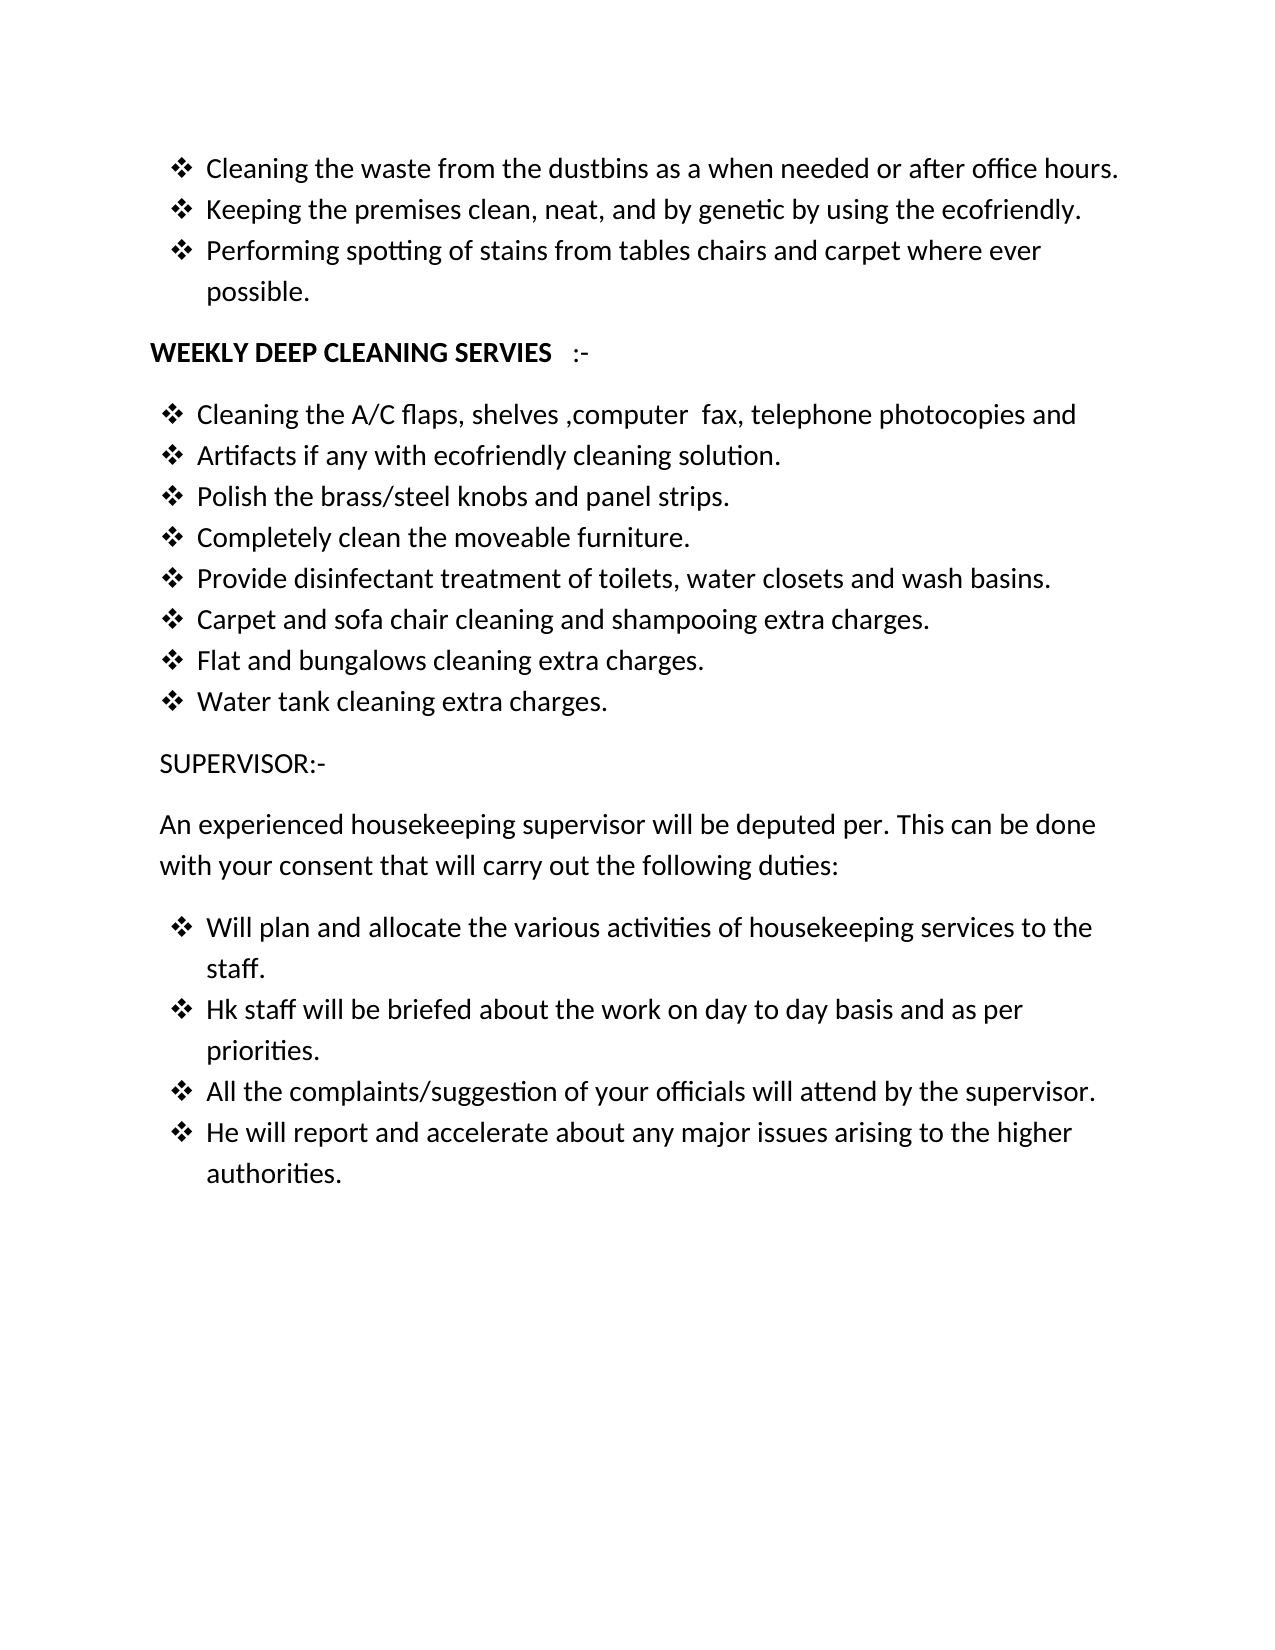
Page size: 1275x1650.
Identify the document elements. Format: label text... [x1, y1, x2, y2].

list Provide disinfectant treatment of toilets, water closets and wash basins. [159, 560, 1125, 596]
text WEEKLY DEEP CLEANING SERVIES :- [150, 334, 1125, 370]
list Flat and bungalows cleaning extra charges. [159, 642, 1125, 678]
list Keeping the premises clean, neat, and by genetic by using the ecofriendly. [169, 191, 1125, 227]
list He will report and accelerate about any major issues arising to the higher authorities. [169, 1114, 1125, 1190]
list Performing spotting of stains from tables chairs and carpet where ever possible. [169, 232, 1125, 308]
list Water tank cleaning extra charges. [159, 683, 1125, 718]
list Artifacts if any with ecofriendly cleaning solution. [159, 437, 1125, 473]
list Polish the brass/steel knobs and panel strips. [159, 478, 1125, 514]
list Completely clean the moveable furniture. [159, 519, 1125, 555]
text An experienced housekeeping supervisor will be deputed per. This can be done with your consent that will carry out the following duties: [159, 806, 1125, 883]
list All the complaints/suggestion of your officials will attend by the supervisor. [169, 1073, 1125, 1108]
list Carpet and sofa chair cleaning and shampooing extra charges. [159, 601, 1125, 637]
list Cleaning the waste from the dustbins as a when needed or after office hours. [169, 150, 1125, 186]
list Cleaning the A/C flaps, shelves ,computer fax, telephone photocopies and [159, 396, 1125, 432]
list Will plan and allocate the various activities of housekeeping services to the staff. [169, 909, 1125, 986]
text SUPERVISOR:- [159, 745, 1125, 780]
list Hk staff will be briefed about the work on day to day basis and as per priorities. [169, 991, 1125, 1068]
